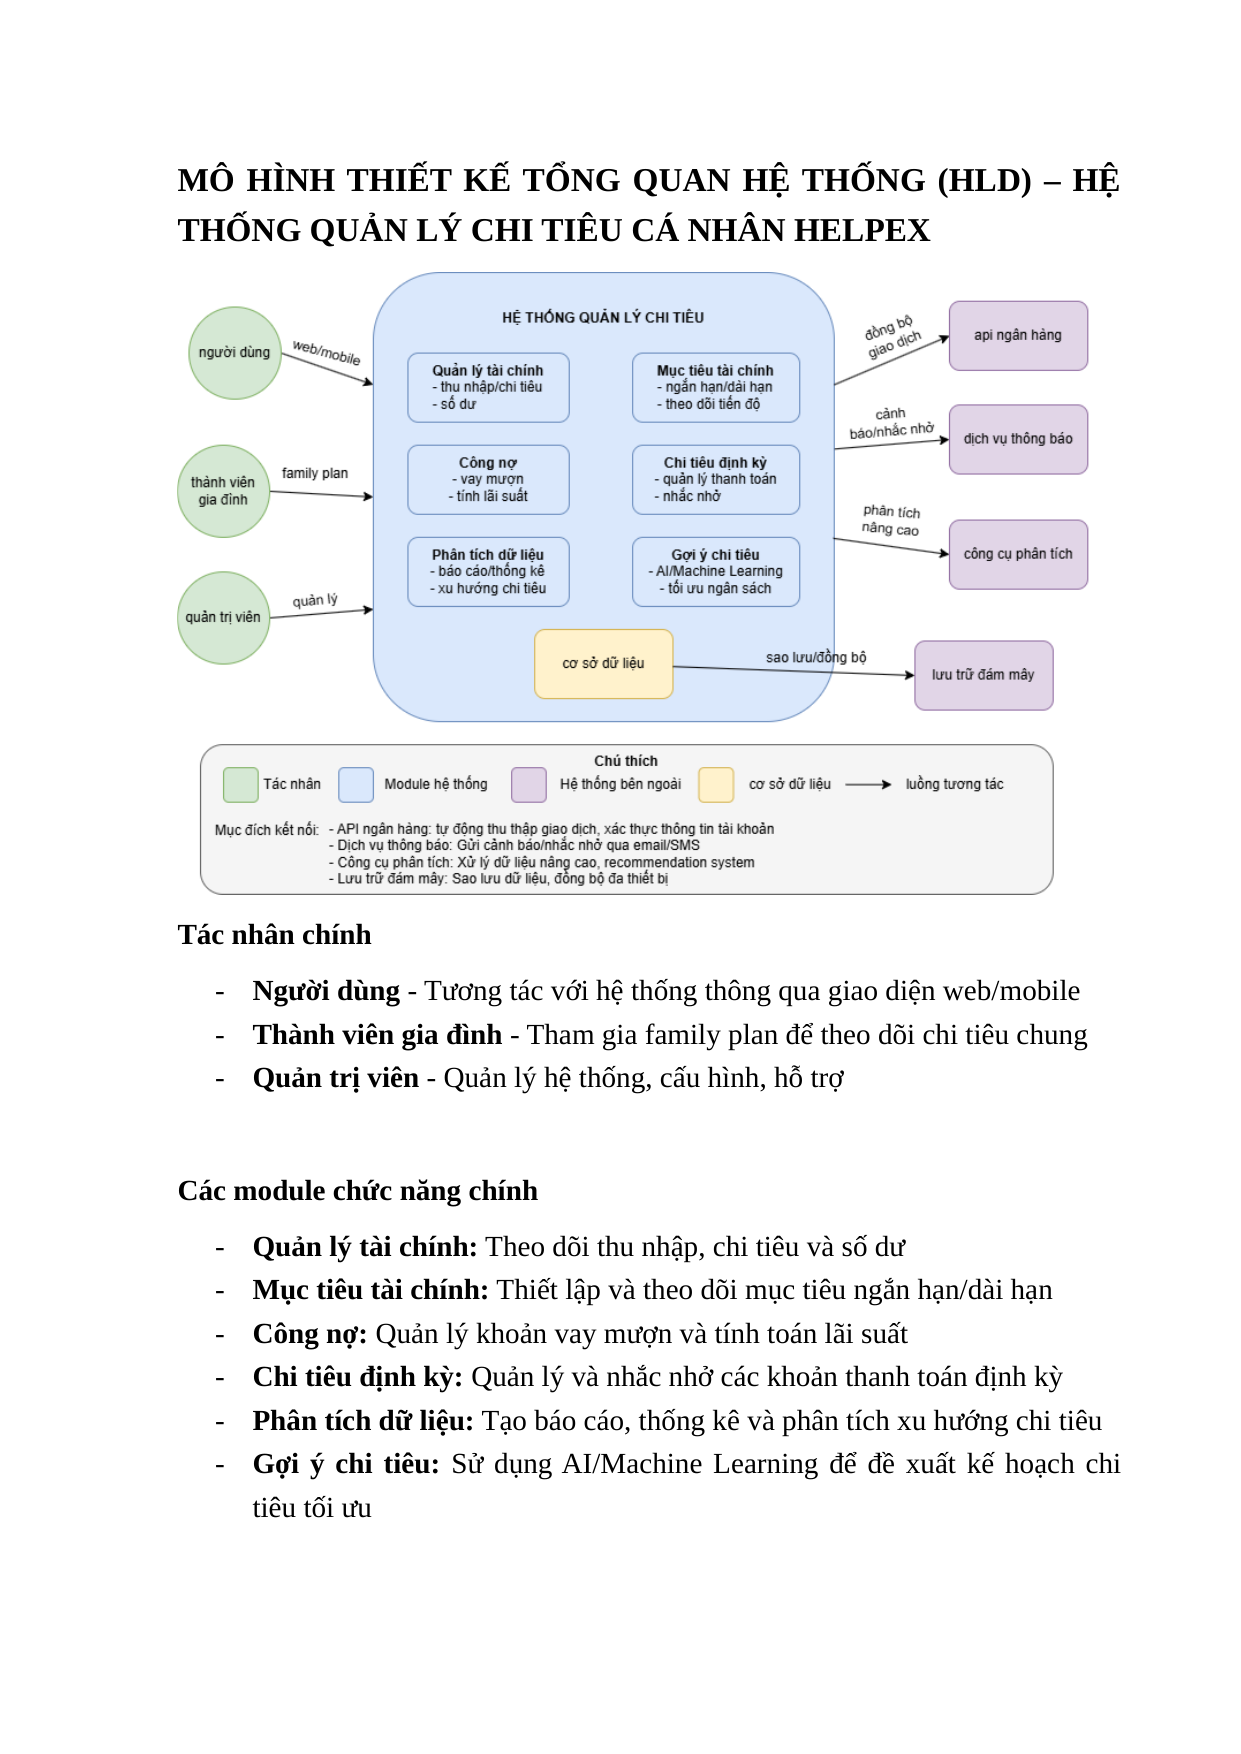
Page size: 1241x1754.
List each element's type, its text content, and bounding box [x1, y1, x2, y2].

text Các module chức năng chính [177, 1173, 1122, 1206]
list Quản trị viên - Quản lý hệ thống, cấu hình, hỗ trợ [215, 1061, 1122, 1094]
list Người dùng - Tương tác với hệ thống thông qua giao diện web/mobile [215, 973, 1122, 1007]
list Công nợ: Quản lý khoản vay mượn và tính toán lãi suất [215, 1316, 1122, 1349]
list Thành viên gia đình - Tham gia family plan để theo dõi chi tiêu chung [215, 1017, 1122, 1051]
list Gợi ý chi tiêu: Sử dụng AI/Machine Learning để đề xuất kế hoạch chi tiêu tối ưu [215, 1446, 1122, 1523]
list Chi tiêu định kỳ: Quản lý và nhắc nhở các khoản thanh toán định kỳ [215, 1359, 1122, 1393]
picture [177, 272, 1123, 895]
text MÔ HÌNH THIẾT KẾ TỔNG QUAN HỆ THỐNG (HLD) – HỆ THỐNG QUẢN LÝ CHI TIÊU CÁ NHÂN HELPEX [177, 160, 1122, 248]
list Quản lý tài chính: Theo dõi thu nhập, chi tiêu và số dư [215, 1229, 1122, 1262]
list Phân tích dữ liệu: Tạo báo cáo, thống kê và phân tích xu hướng chi tiêu [215, 1403, 1122, 1436]
list Mục tiêu tài chính: Thiết lập và theo dõi mục tiêu ngắn hạn/dài hạn [215, 1272, 1122, 1306]
text Tác nhân chính [177, 917, 1122, 951]
